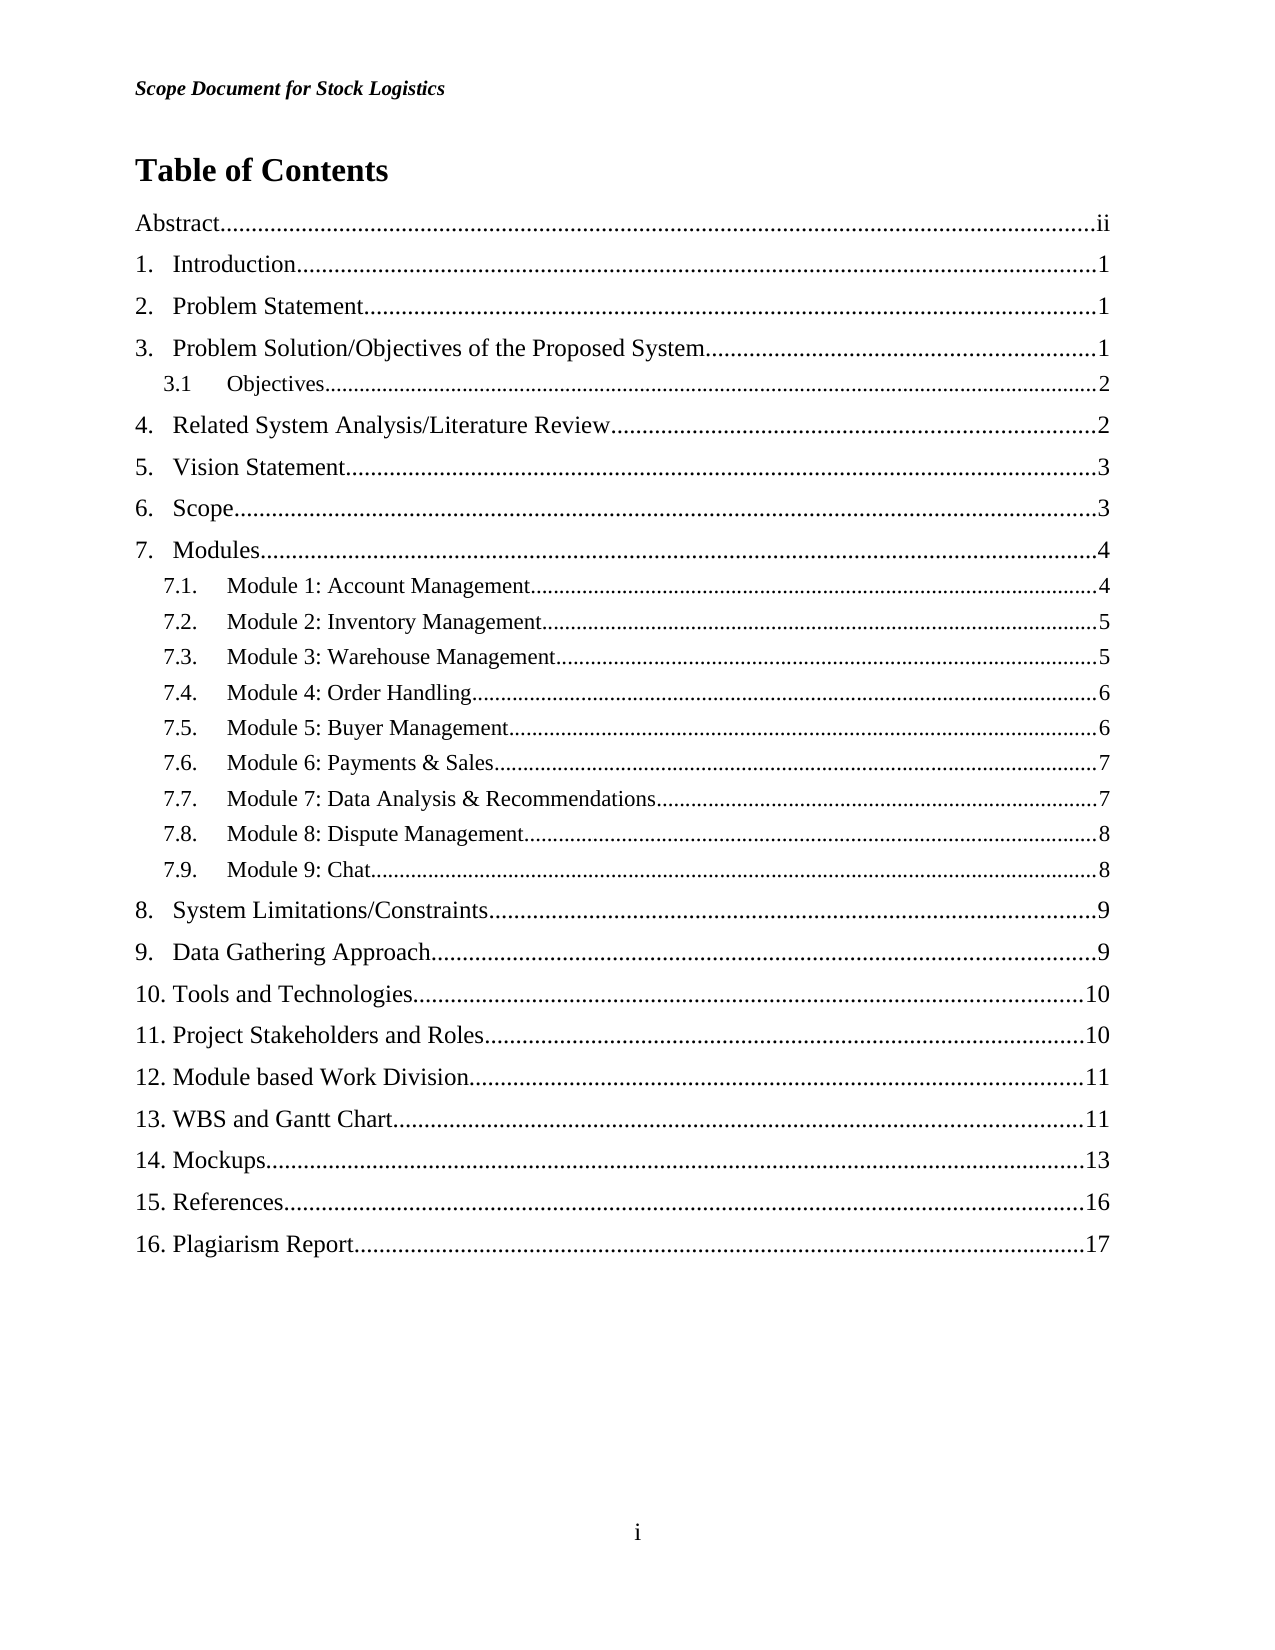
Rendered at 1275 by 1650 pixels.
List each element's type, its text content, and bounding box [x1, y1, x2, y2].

text Table of Contents [135, 150, 1140, 188]
